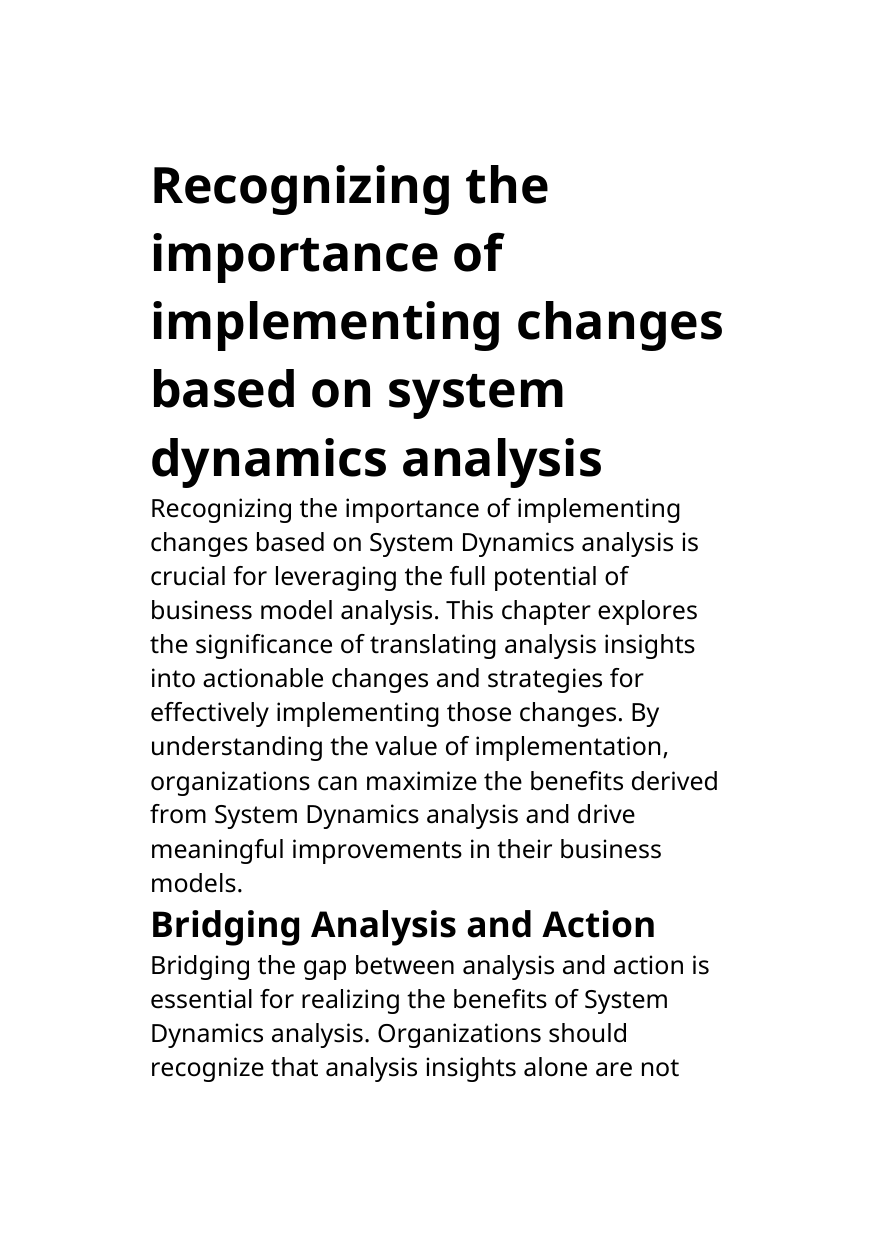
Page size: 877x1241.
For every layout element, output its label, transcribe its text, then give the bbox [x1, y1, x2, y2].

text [150, 948, 727, 1084]
text Recognizing the importance of implementing changes based on System Dynamics analysis is crucial for leveraging the full potential of business model analysis. This chapter explores the significance of translating analysis insights into actionable changes and strategies for effectively implementing those changes. By understanding the value of implementation, organizations can maximize the benefits derived from System Dynamics analysis and drive meaningful improvements in their business models. [150, 491, 727, 899]
subtitle Bridging Analysis and Action [150, 899, 727, 948]
subtitle Recognizing the importance of implementing changes based on system dynamics analysis [150, 150, 727, 491]
